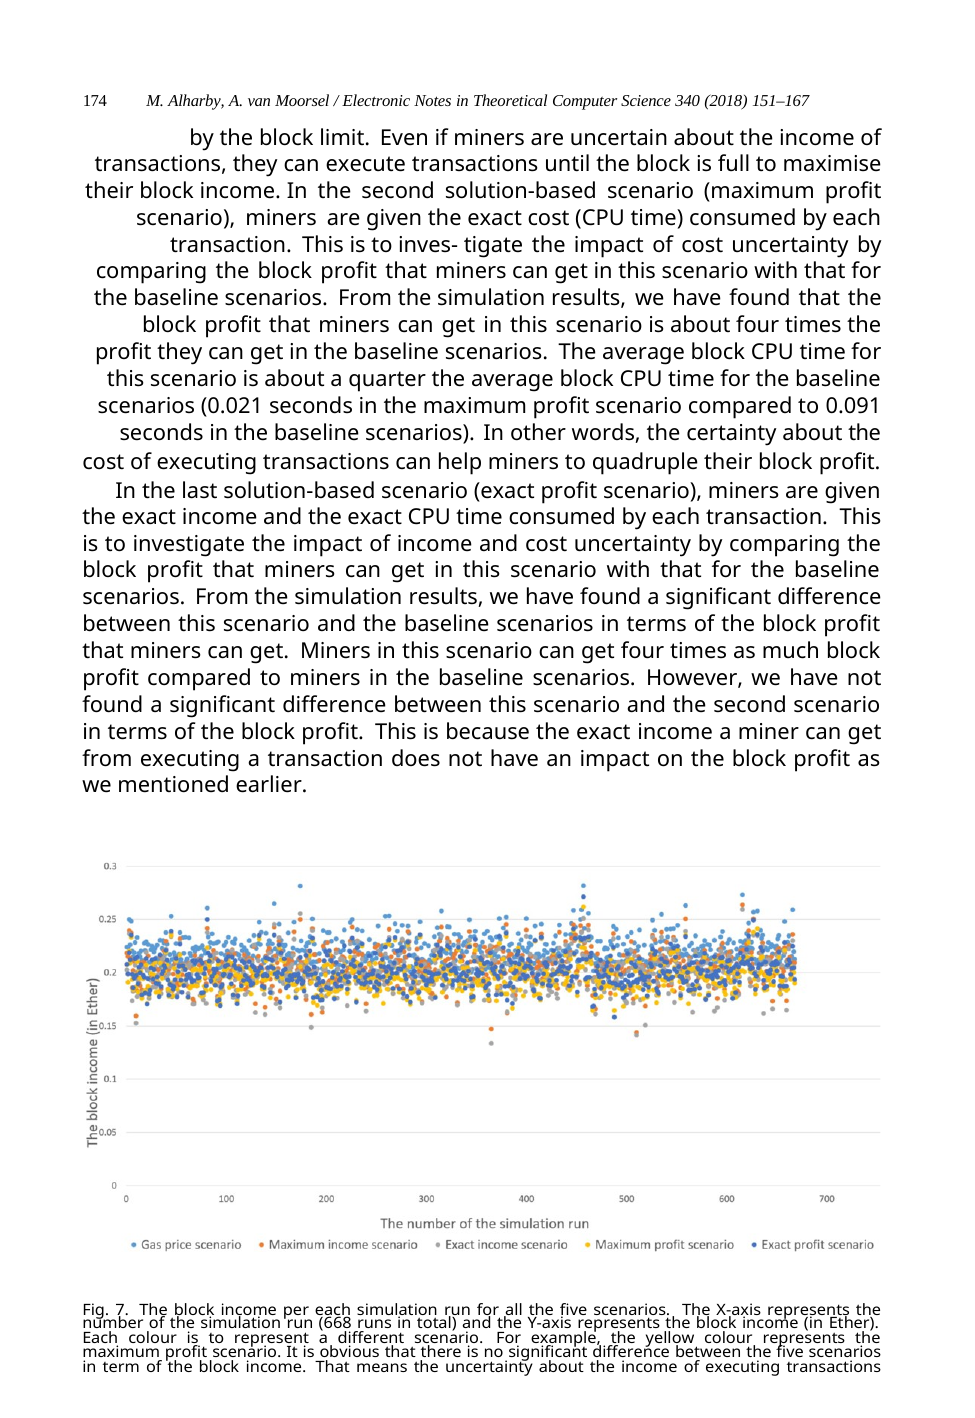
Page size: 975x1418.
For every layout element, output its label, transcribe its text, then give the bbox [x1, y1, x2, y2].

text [82, 1304, 881, 1377]
text by the block limit. Even if miners are uncertain about the income of transactions, they can execute transactions until the block is full to maximise their block income. In the second solution-based scenario (maximum profit scenario), miners are given the exact cost (CPU time) consumed by each transaction. This is to inves- tigate the impact of cost uncertainty by comparing the block profit that miners can get in this scenario with that for the baseline scenarios. From the simulation results, we have found that the block profit that miners can get in this scenario is about four times the profit they can get in the baseline scenarios. The average block CPU time for this scenario is about a quarter the average block CPU time for the baseline scenarios (0.021 seconds in the maximum profit scenario compared to 0.091 seconds in the baseline scenarios). In other words, the certainty about the [82, 124, 881, 446]
picture [85, 861, 881, 1252]
text In the last solution-based scenario (exact profit scenario), miners are given the exact income and the exact CPU time consumed by each transaction. This is to investigate the impact of income and cost uncertainty by comparing the block profit that miners can get in this scenario with that for the baseline scenarios. From the simulation results, we have found a significant difference between this scenario and the baseline scenarios in terms of the block profit that miners can get. Miners in this scenario can get four times as much block profit compared to miners in the baseline scenarios. However, we have not found a significant difference between this scenario and the second scenario in terms of the block profit. This is because the exact income a miner can get from executing a transaction does not have an impact on the block profit as we mentioned earlier. [82, 477, 881, 799]
text cost of executing transactions can help miners to quadruple their block profit. [82, 446, 904, 475]
